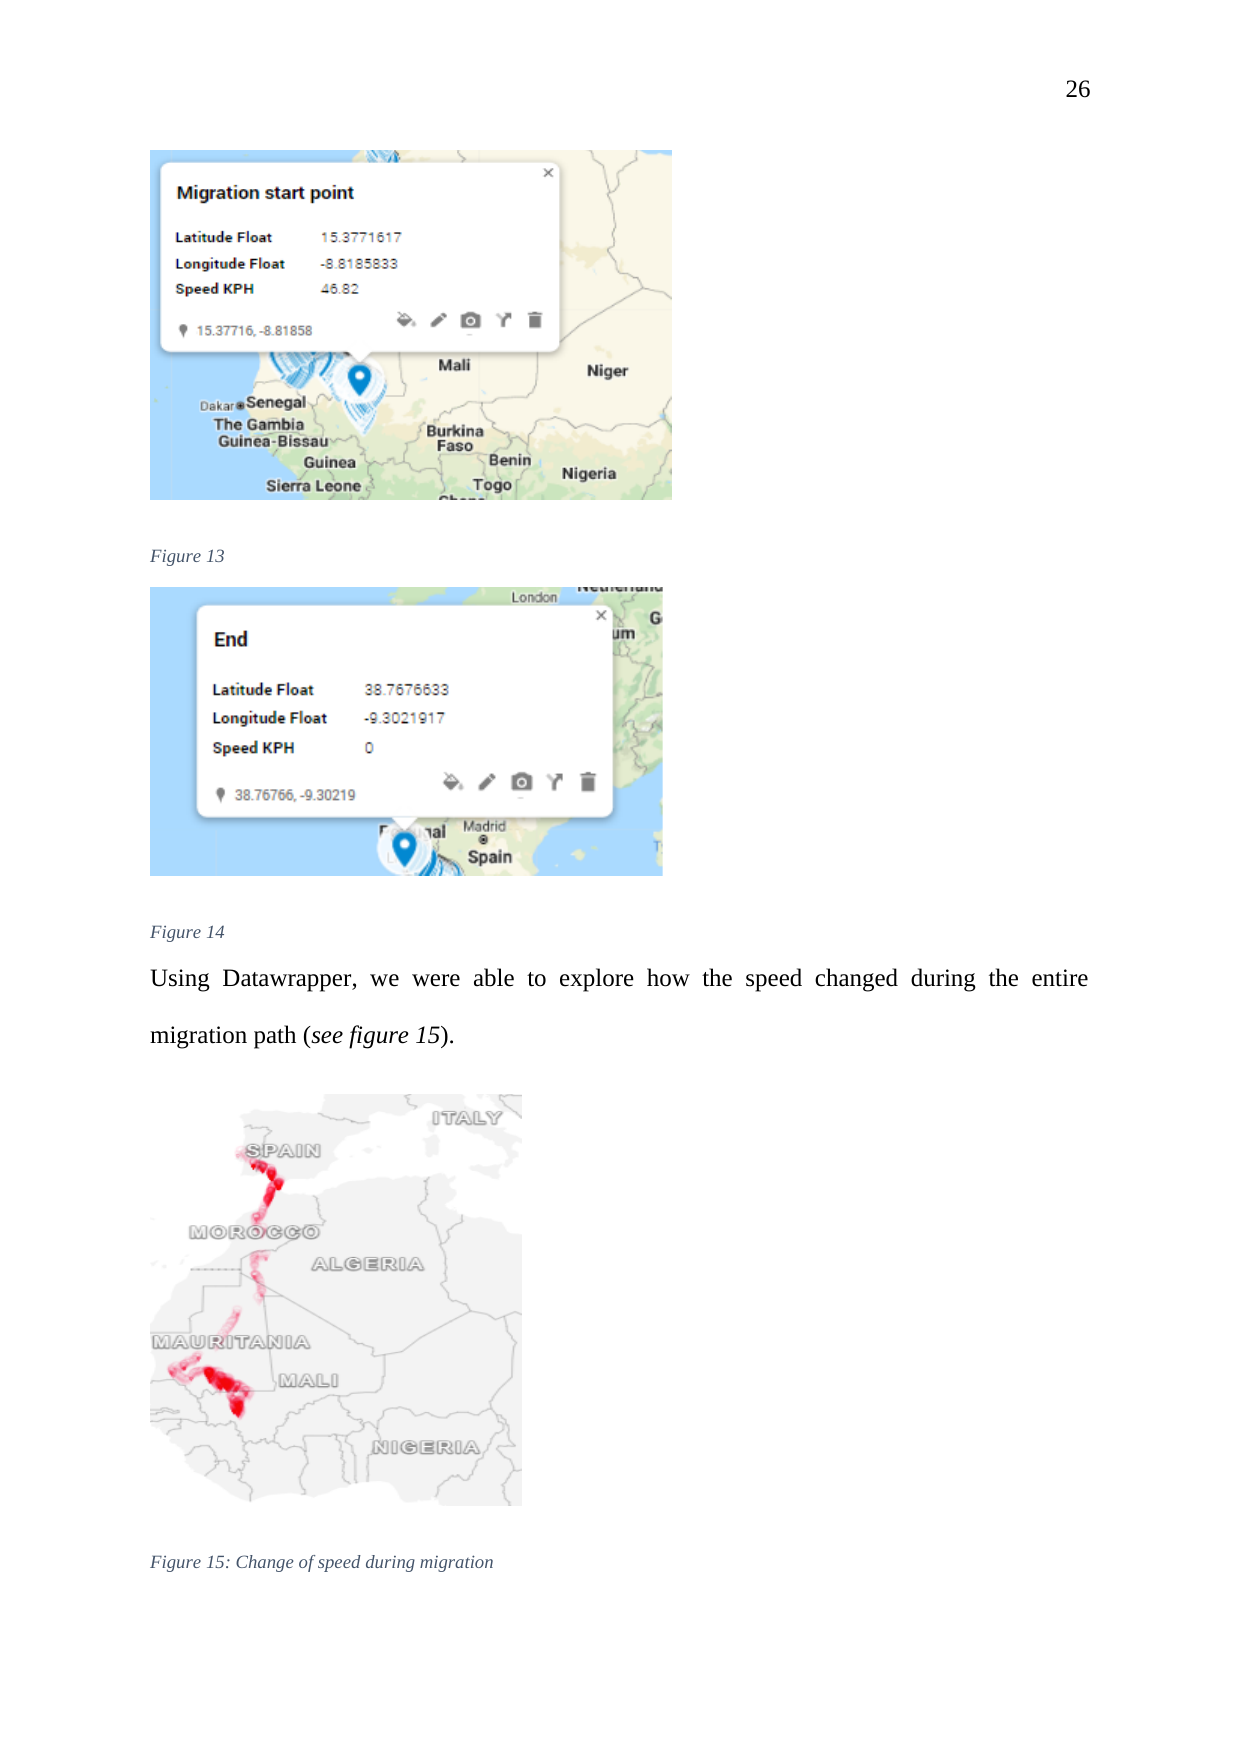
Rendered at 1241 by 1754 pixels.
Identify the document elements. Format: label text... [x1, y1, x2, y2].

picture [150, 587, 663, 876]
text Figure 13 [150, 545, 1090, 567]
picture [150, 150, 672, 500]
text Figure 14 [150, 921, 1090, 942]
picture [150, 1094, 522, 1506]
text Figure 15: Change of speed during migration [150, 1551, 1090, 1573]
text Using Datawrapper, we were able to explore how the speed changed during the entire migration path (see figure 15). [150, 963, 1090, 1049]
